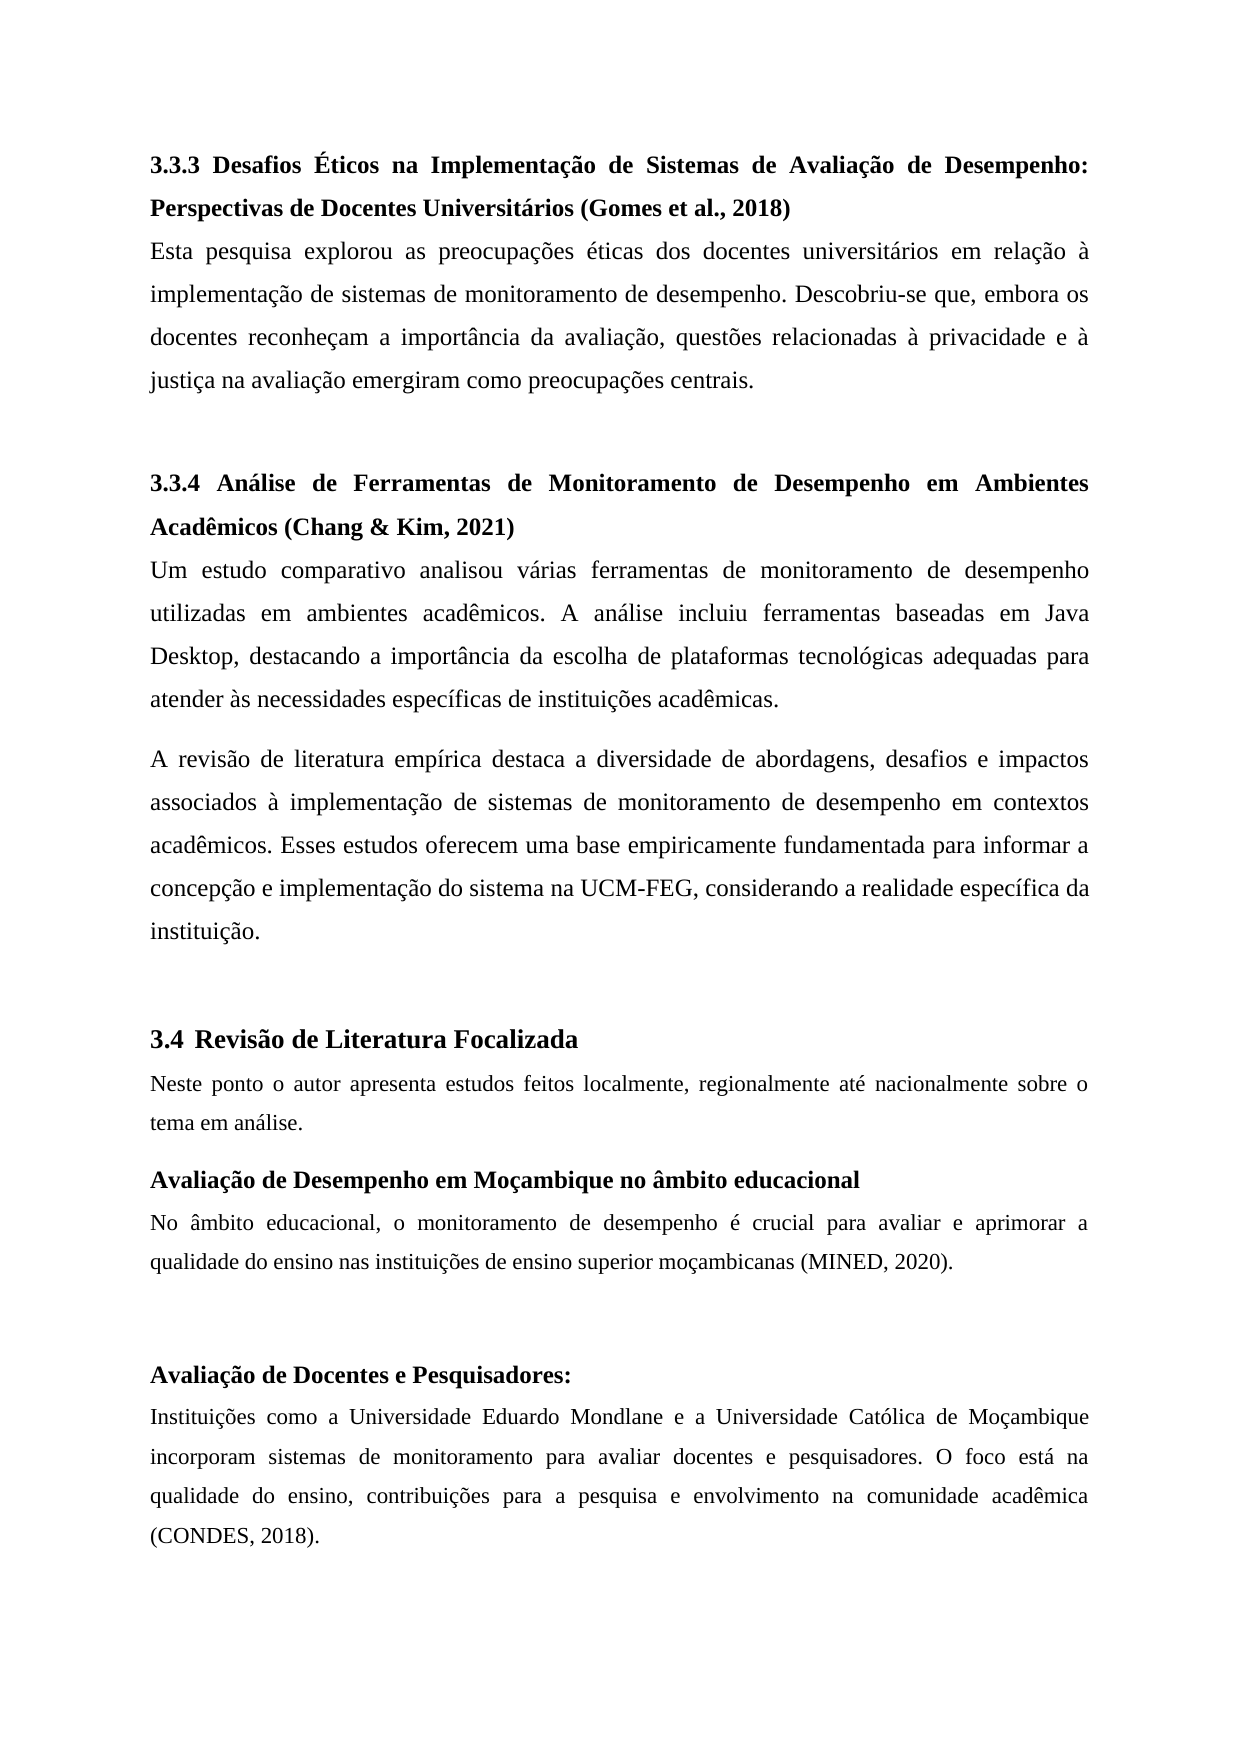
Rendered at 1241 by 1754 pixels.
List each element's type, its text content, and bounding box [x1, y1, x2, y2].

text A revisão de literatura empírica destaca a diversidade de abordagens, desafios e impactos associados à implementação de sistemas de monitoramento de desempenho em contextos acadêmicos. Esses estudos oferecem uma base empiricamente fundamentada para informar a concepção e implementação do sistema na UCM-FEG, considerando a realidade específica da instituição. [150, 744, 1090, 945]
subtitle Revisão de Literatura Focalizada [150, 1023, 1090, 1054]
subtitle Avaliação de Docentes e Pesquisadores: [150, 1360, 1090, 1389]
subtitle 3.3.3 Desafios Éticos na Implementação de Sistemas de Avaliação de Desempenho: Perspectivas de Docentes Universitários (Gomes et al., 2018) [150, 150, 1090, 222]
text Instituições como a Universidade Eduardo Mondlane e a Universidade Católica de Moçambique incorporam sistemas de monitoramento para avaliar docentes e pesquisadores. O foco está na qualidade do ensino, contribuições para a pesquisa e envolvimento na comunidade acadêmica (CONDES, 2018). [150, 1403, 1090, 1548]
list Esta pesquisa explorou as preocupações éticas dos docentes universitários em relação à implementação de sistemas de monitoramento de desempenho. Descobriu-se que, embora os docentes reconheçam a importância da avaliação, questões relacionadas à privacidade e à justiça na avaliação emergiram como preocupações centrais. [150, 236, 1090, 394]
text Um estudo comparativo analisou várias ferramentas de monitoramento de desempenho utilizadas em ambientes acadêmicos. A análise incluiu ferramentas baseadas em Java Desktop, destacando a importância da escolha de plataformas tecnológicas adequadas para atender às necessidades específicas de instituições acadêmicas. [150, 555, 1090, 713]
text Neste ponto o autor apresenta estudos feitos localmente, regionalmente até nacionalmente sobre o tema em análise. [150, 1070, 1090, 1136]
text No âmbito educacional, o monitoramento de desempenho é crucial para avaliar e aprimorar a qualidade do ensino nas instituições de ensino superior moçambicanas (MINED, 2020). [150, 1208, 1090, 1274]
subtitle 3.3.4 Análise de Ferramentas de Monitoramento de Desempenho em Ambientes Acadêmicos (Chang & Kim, 2021) [150, 468, 1090, 540]
subtitle Avaliação de Desempenho em Moçambique no âmbito educacional [150, 1165, 1090, 1194]
